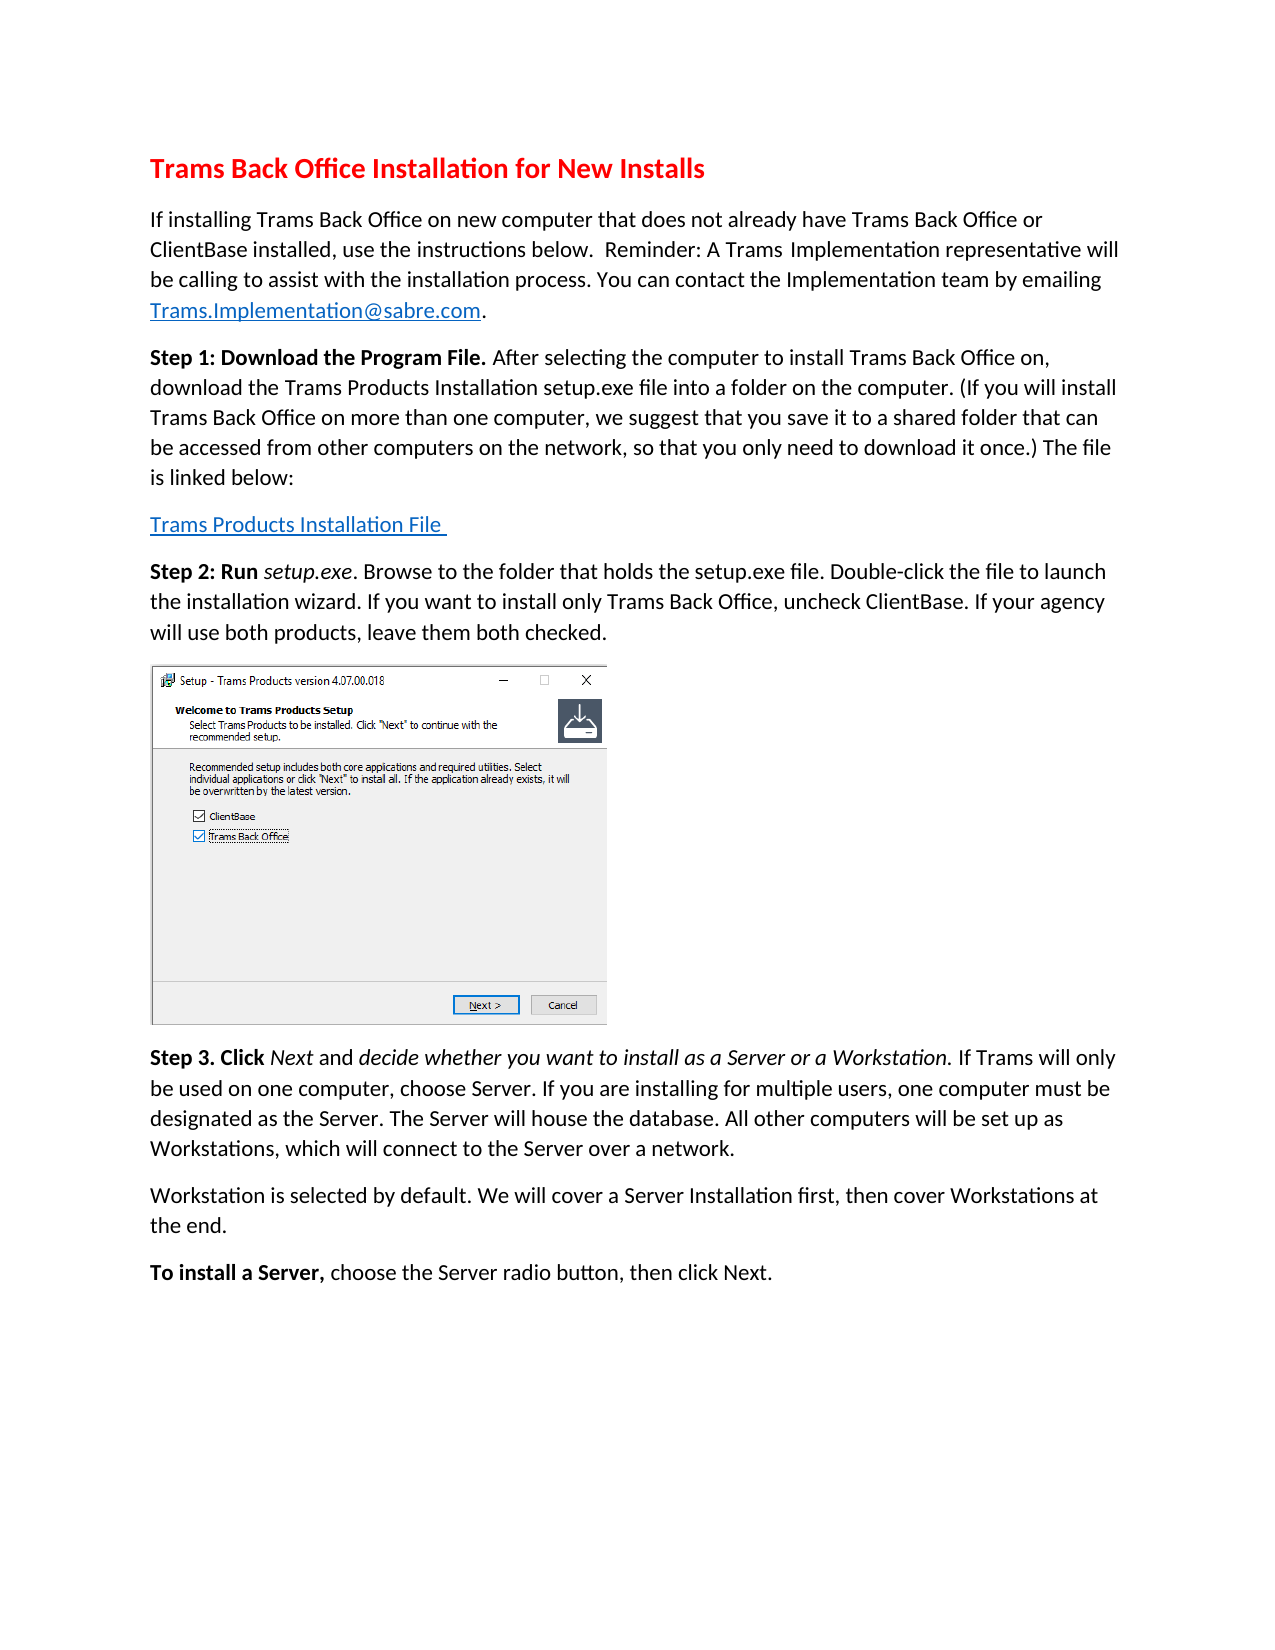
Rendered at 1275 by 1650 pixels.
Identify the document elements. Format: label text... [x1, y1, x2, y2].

text If installing Trams Back Office on new computer that does not already have Trams Back Office or ClientBase installed, use the instructions below. Reminder: A Trams Implementation representative will be calling to assist with the installation process. You can contact the Implementation team by emailing Trams.Implementation@sabre.com. [150, 205, 1125, 324]
picture [150, 664, 607, 1025]
text Step 3. Click Next and decide whether you want to install as a Server or a Workstation. If Trams will only be used on one computer, choose Server. If you are installing for multiple users, one computer must be designated as the Server. The Server will house the database. All other computers will be set up as Workstations, which will connect to the Server over a network. [150, 1043, 1125, 1162]
text Trams Back Office Installation for New Installs [150, 150, 1125, 186]
text Step 2: Run setup.exe. Browse to the folder that holds the setup.exe file. Double-click the file to launch the installation wizard. If you want to install only Trams Back Office, uncheck ClientBase. If your agency will use both products, leave them both checked. [150, 557, 1125, 646]
text Trams Products Installation File [150, 510, 1125, 538]
text Workstation is selected by default. We will cover a Server Installation first, then cover Workstations at the end. [150, 1181, 1125, 1239]
text To install a Server, choose the Server radio button, then click Next. [150, 1258, 1125, 1286]
text Step 1: Download the Program File. After selecting the computer to install Trams Back Office on, download the Trams Products Installation setup.exe file into a folder on the computer. (If you will install Trams Back Office on more than one computer, we suggest that you save it to a shared folder that can be accessed from other computers on the network, so that you only need to download it once.) The file is linked below: [150, 343, 1125, 491]
